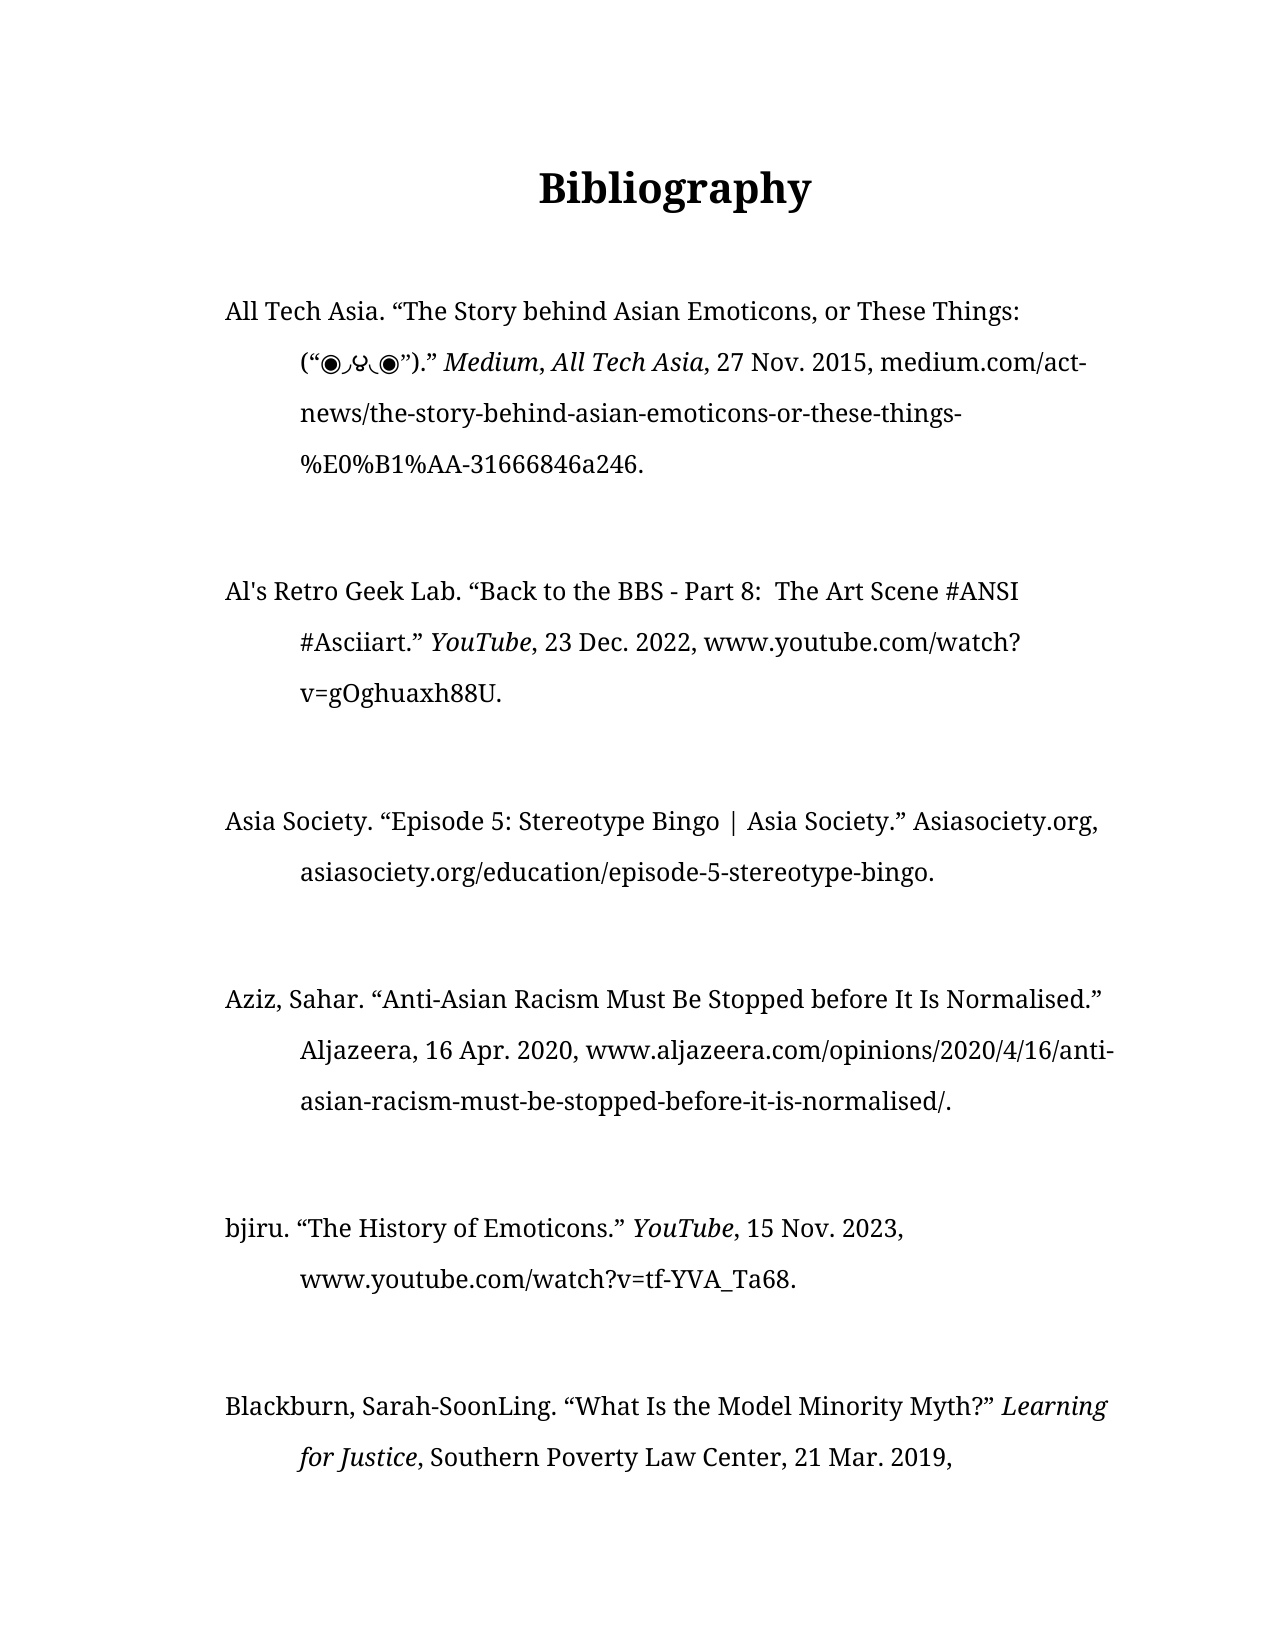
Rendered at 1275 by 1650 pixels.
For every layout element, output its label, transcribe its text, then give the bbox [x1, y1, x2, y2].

subtitle Bibliography [225, 159, 1125, 216]
text Al's Retro Geek Lab. “Back to the BBS - Part 8: The Art Scene #ANSI #Asciiart.” YouTube, 23 Dec. 2022, www.youtube.com/watch?v=gOghuaxh88U. [225, 574, 1125, 710]
text Aziz, Sahar. “Anti-Asian Racism Must Be Stopped before It Is Normalised.” Aljazeera, 16 Apr. 2020, www.aljazeera.com/opinions/2020/4/16/anti-asian-racism-must-be-stopped-before-it-is-normalised/. [225, 981, 1125, 1117]
text All Tech Asia. “The Story behind Asian Emoticons, or These Things: (“◉◞౪◟◉”).” Medium, All Tech Asia, 27 Nov. 2015, medium.com/act-news/the-story-behind-asian-emoticons-or-these-things-%E0%B1%AA-31666846a246. [225, 294, 1125, 481]
text Asia Society. “Episode 5: Stereotype Bingo | Asia Society.” Asiasociety.org, asiasociety.org/education/episode-5-stereotype-bingo. [225, 803, 1125, 888]
text bjiru. “The History of Emoticons.” YouTube, 15 Nov. 2023, www.youtube.com/watch?v=tf-YVA_Ta68. [225, 1211, 1125, 1296]
